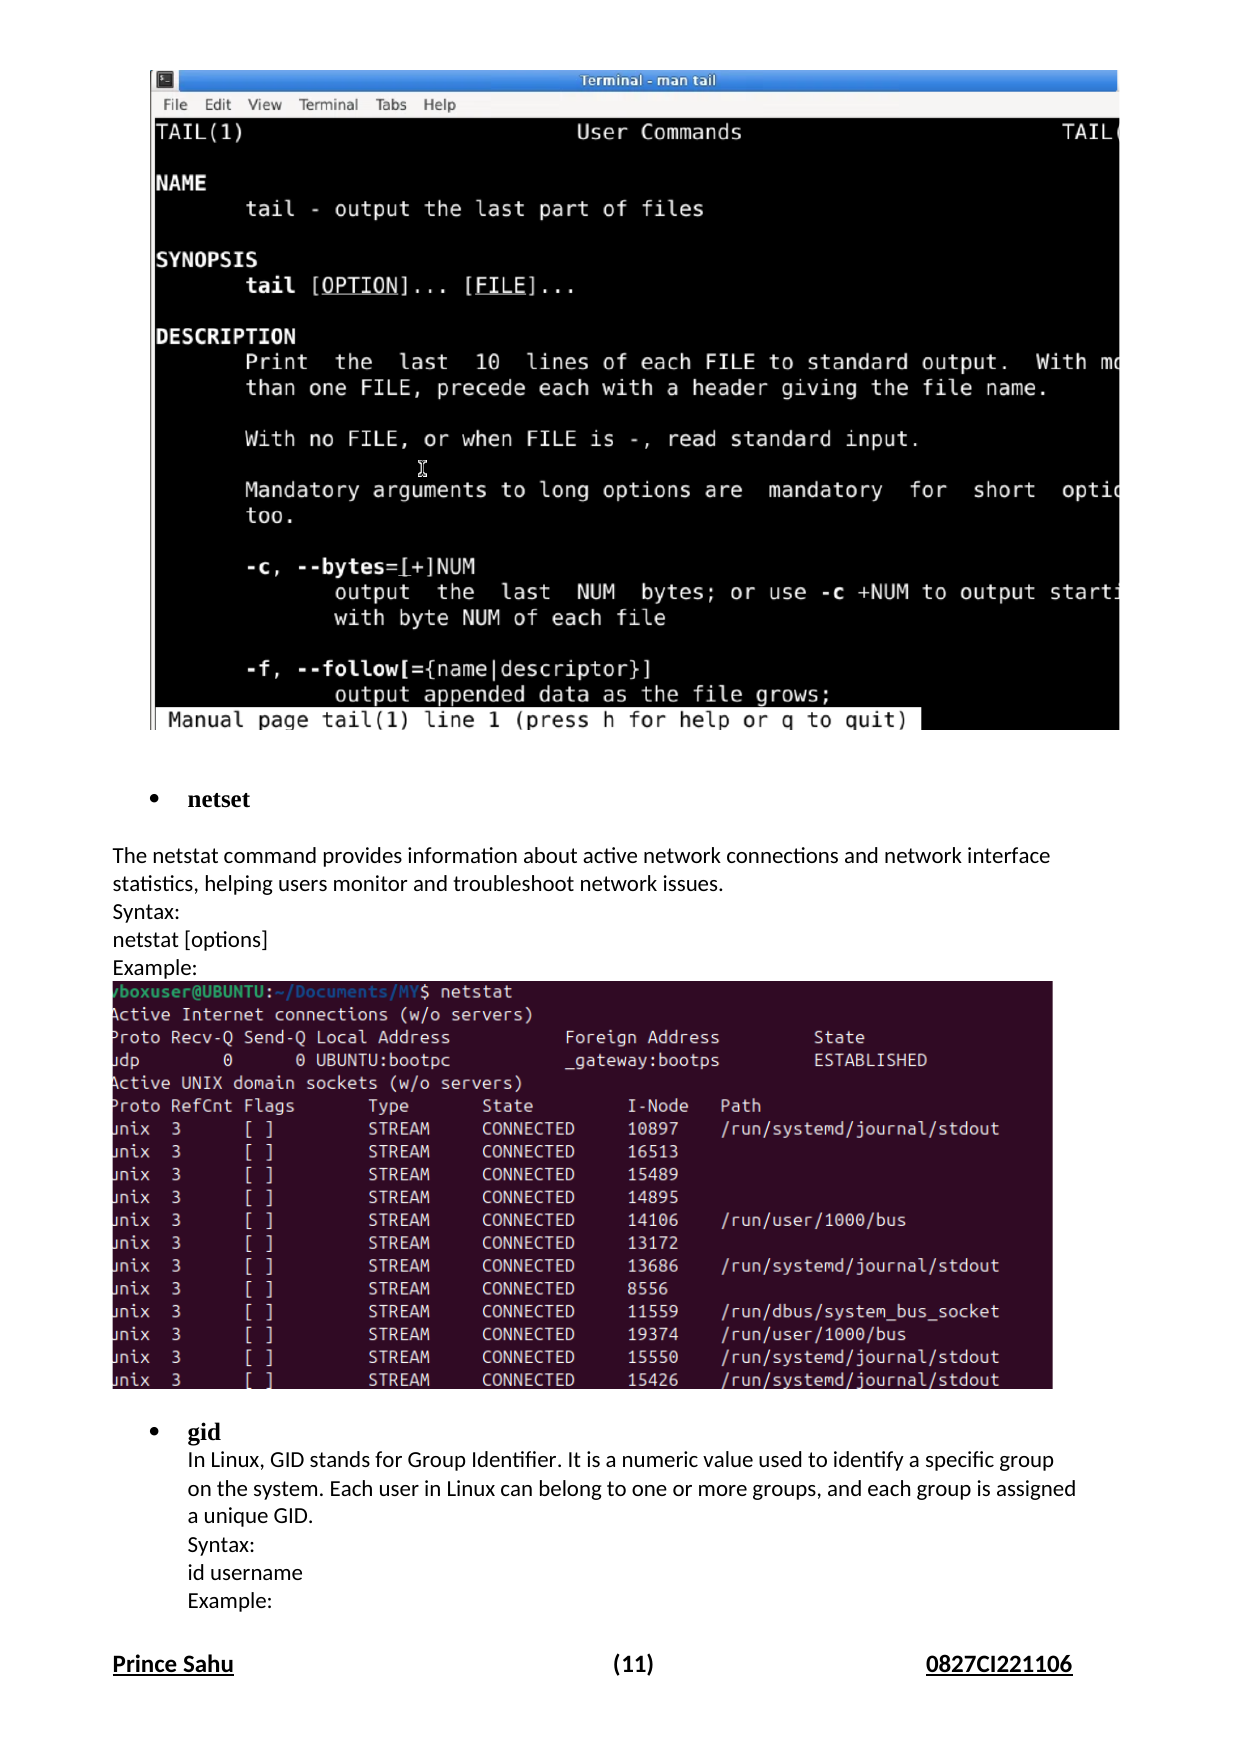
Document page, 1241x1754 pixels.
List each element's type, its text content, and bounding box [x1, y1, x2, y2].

text Example: [112, 953, 1082, 981]
list id username [187, 1558, 1082, 1586]
text Syntax: [112, 897, 1082, 925]
text netstat [options] [112, 925, 1082, 953]
list gid [150, 1417, 1082, 1446]
picture [150, 70, 1120, 730]
list netset [150, 784, 1082, 812]
list Example: [187, 1586, 1082, 1614]
picture [112, 981, 1053, 1389]
text The netstat command provides information about active network connections and network interface statistics, helping users monitor and troubleshoot network issues. [112, 841, 1082, 897]
list Syntax: [187, 1530, 1082, 1558]
list In Linux, GID stands for Group Identifier. It is a numeric value used to identify a specific group on the system. Each user in Linux can belong to one or more groups, and each group is assigned a unique GID. [187, 1446, 1082, 1530]
